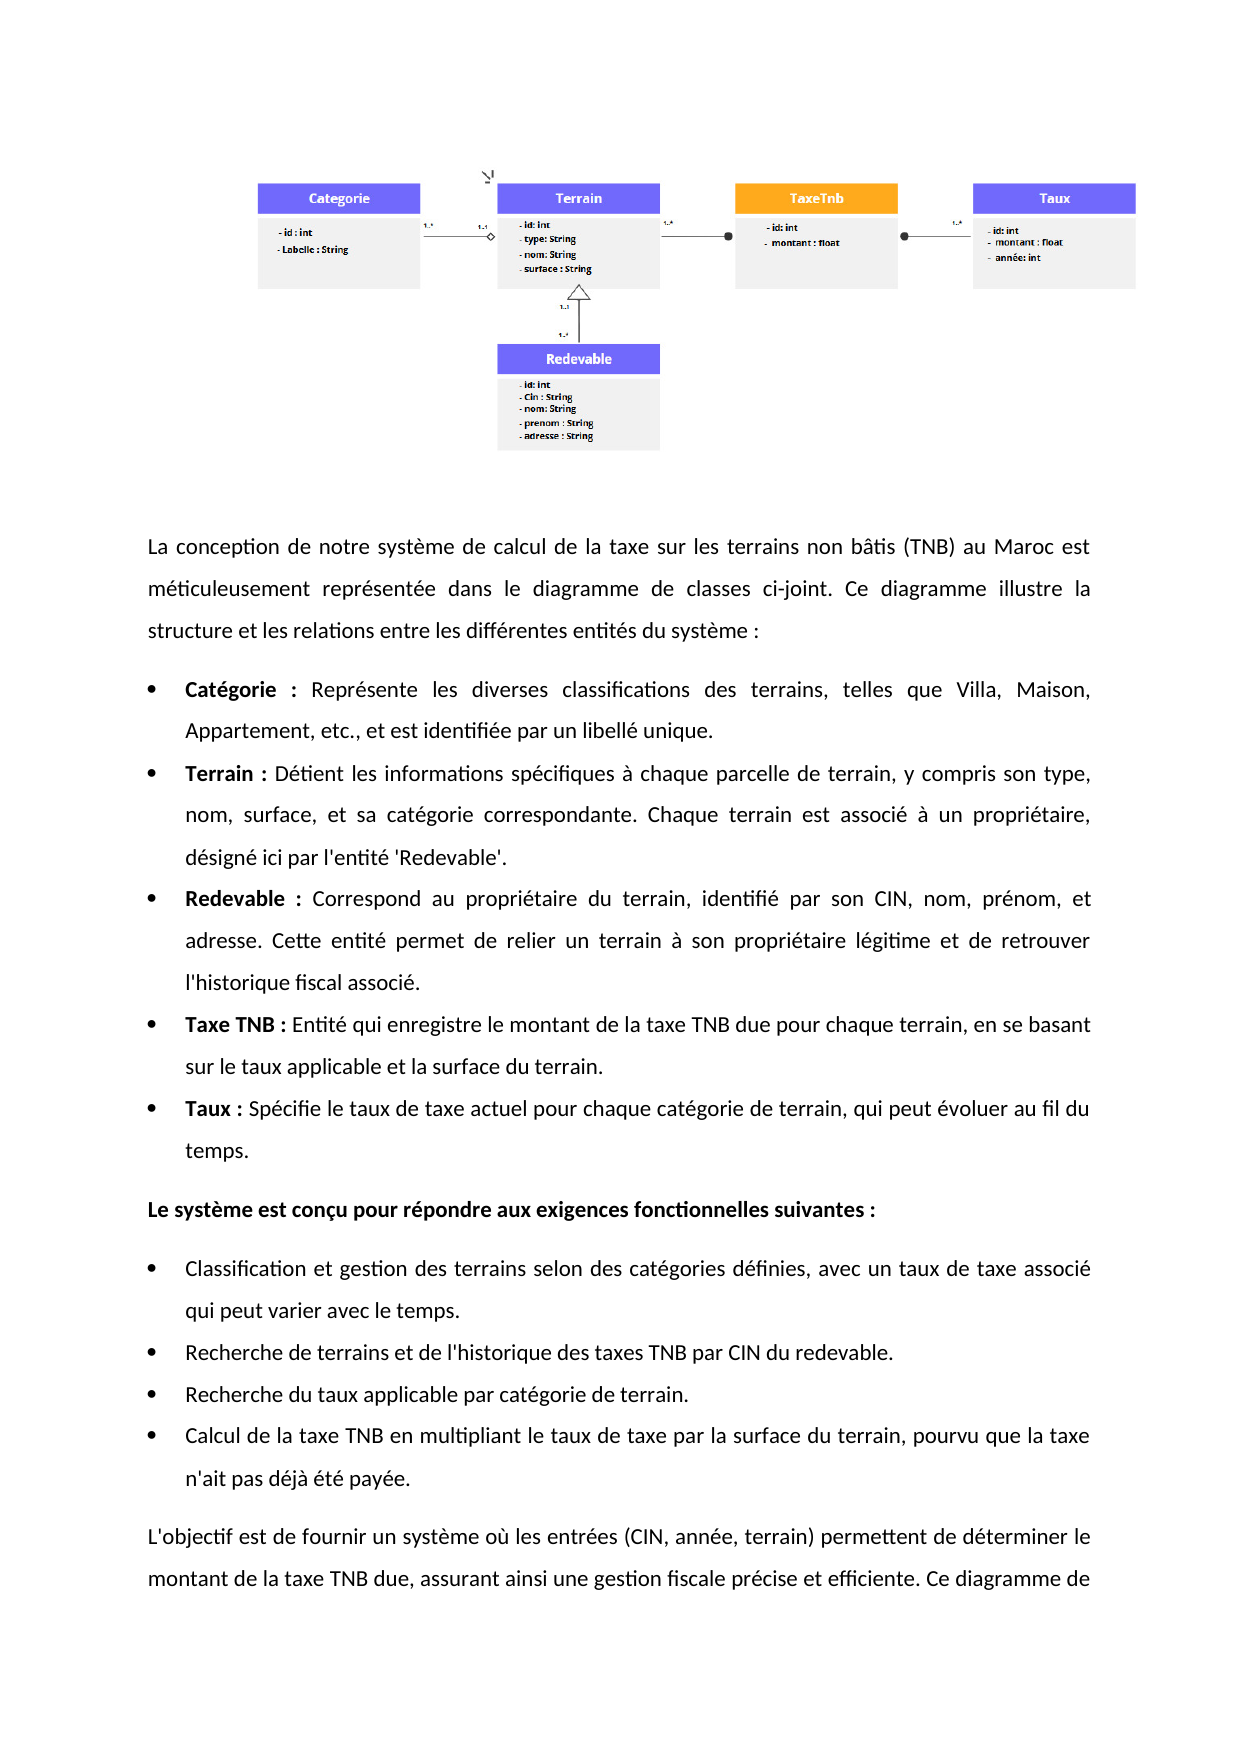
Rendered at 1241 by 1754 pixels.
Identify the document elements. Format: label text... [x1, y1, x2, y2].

text Le système est conçu pour répondre aux exigences fonctionnelles suivantes : [148, 1195, 1093, 1223]
list Classification et gestion des terrains selon des catégories définies, avec un taux de taxe associé qui peut varier avec le temps. [148, 1254, 1093, 1324]
list Taux : Spécifie le taux de taxe actuel pour chaque catégorie de terrain, qui peut évoluer au fil du temps. [148, 1094, 1093, 1164]
list Calcul de la taxe TNB en multipliant le taux de taxe par la surface du terrain, pourvu que la taxe n'ait pas déjà été payée. [148, 1422, 1093, 1492]
list Terrain : Détient les informations spécifiques à chaque parcelle de terrain, y compris son type, nom, surface, et sa catégorie correspondante. Chaque terrain est associé à un propriétaire, désigné ici par l'entité 'Redevable'. [148, 759, 1093, 871]
list Recherche du taux applicable par catégorie de terrain. [148, 1380, 1093, 1408]
list Catégorie : Représente les diverses classifications des terrains, telles que Villa, Maison, Appartement, etc., et est identifiée par un libellé unique. [148, 675, 1093, 745]
picture [147, 147, 1234, 467]
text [148, 1522, 1093, 1592]
list Recherche de terrains et de l'historique des taxes TNB par CIN du redevable. [148, 1338, 1093, 1366]
list Taxe TNB : Entité qui enregistre le montant de la taxe TNB due pour chaque terrain, en se basant sur le taux applicable et la surface du terrain. [148, 1011, 1093, 1081]
text La conception de notre système de calcul de la taxe sur les terrains non bâtis (TNB) au Maroc est méticuleusement représentée dans le diagramme de classes ci-joint. Ce diagramme illustre la structure et les relations entre les différentes entités du système : [148, 532, 1093, 644]
list Redevable : Correspond au propriétaire du terrain, identifié par son CIN, nom, prénom, et adresse. Cette entité permet de relier un terrain à son propriétaire légitime et de retrouver l'historique fiscal associé. [148, 884, 1093, 997]
